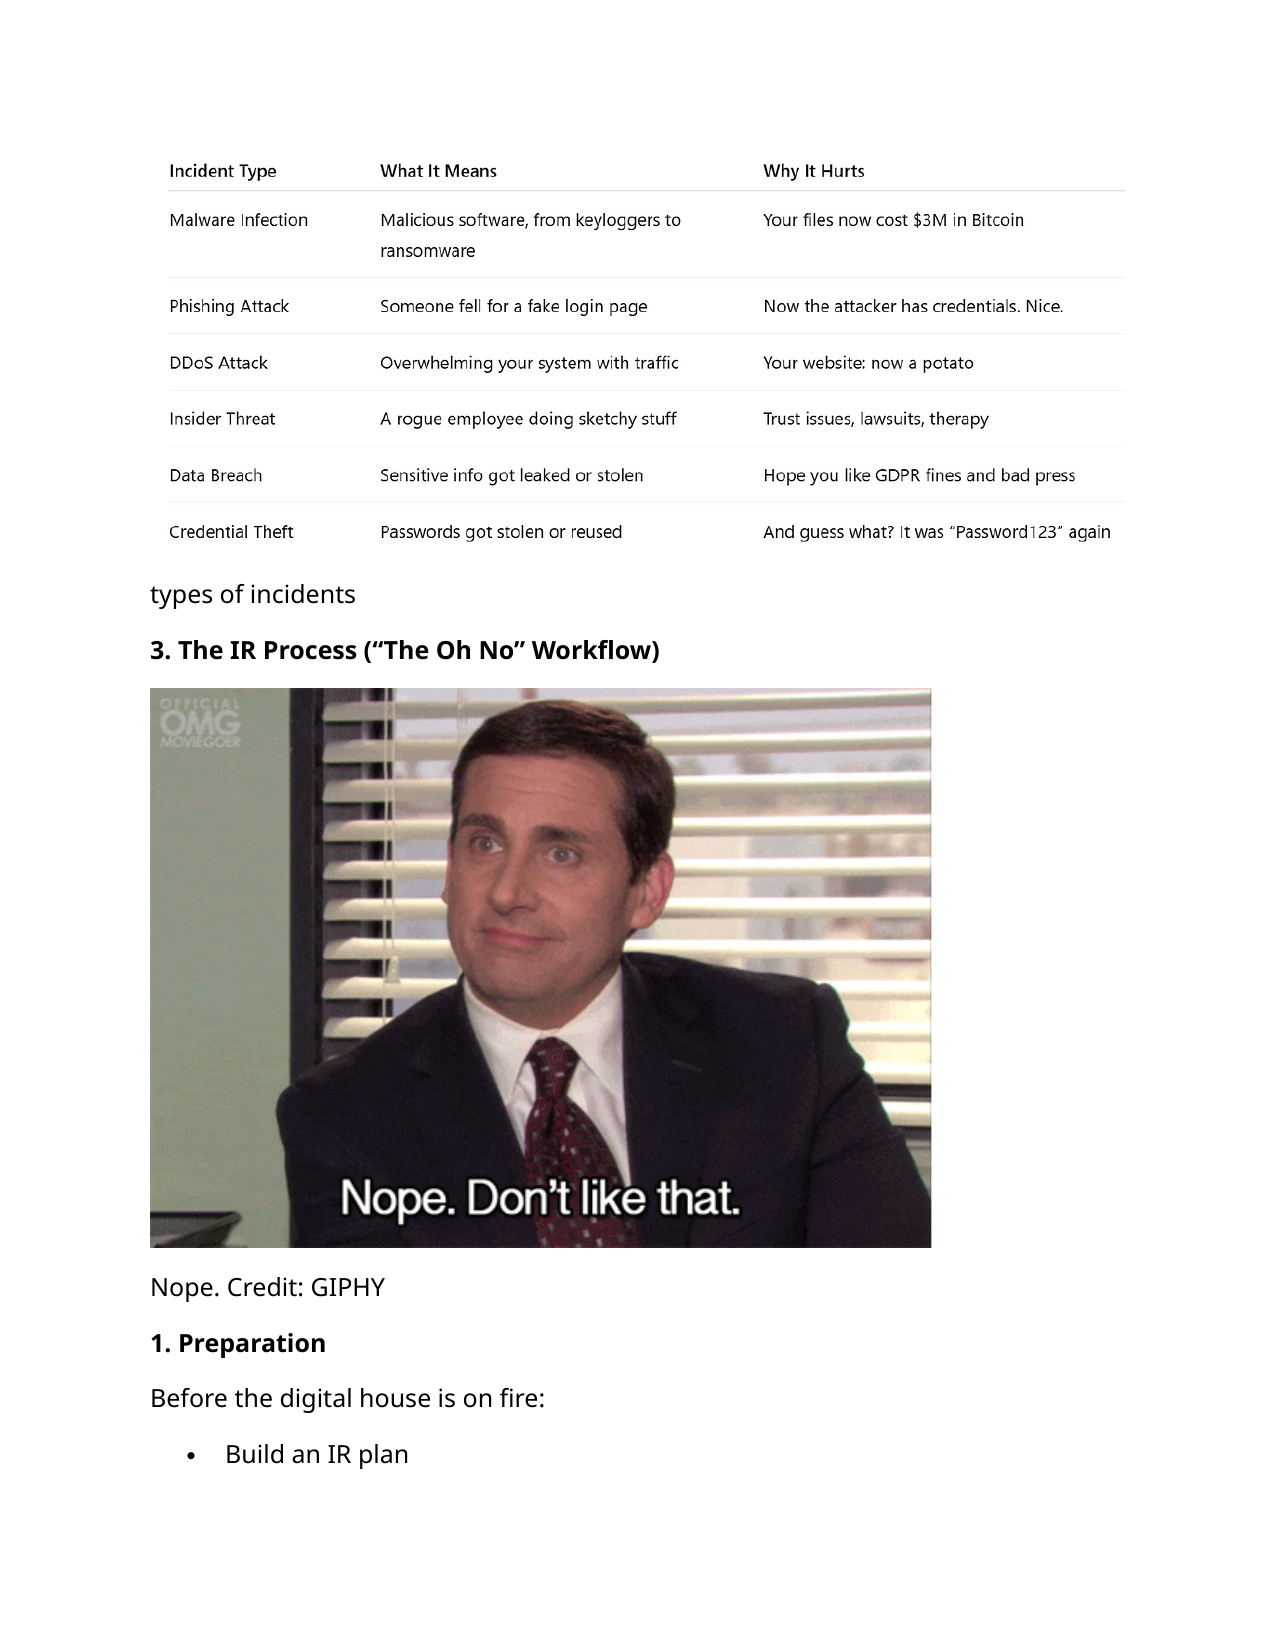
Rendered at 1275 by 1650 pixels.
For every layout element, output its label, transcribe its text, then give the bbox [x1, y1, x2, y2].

text 3. The IR Process (“The Oh No” Workflow) [150, 632, 1125, 667]
picture [150, 688, 932, 1248]
picture [150, 150, 1125, 555]
text types of incidents [150, 577, 1125, 611]
text Nope. Credit: GIPHY [150, 1269, 1125, 1303]
text 1. Preparation [150, 1325, 1125, 1359]
text Before the digital house is on fire: [150, 1381, 1125, 1415]
list Build an IR plan [187, 1437, 1125, 1471]
